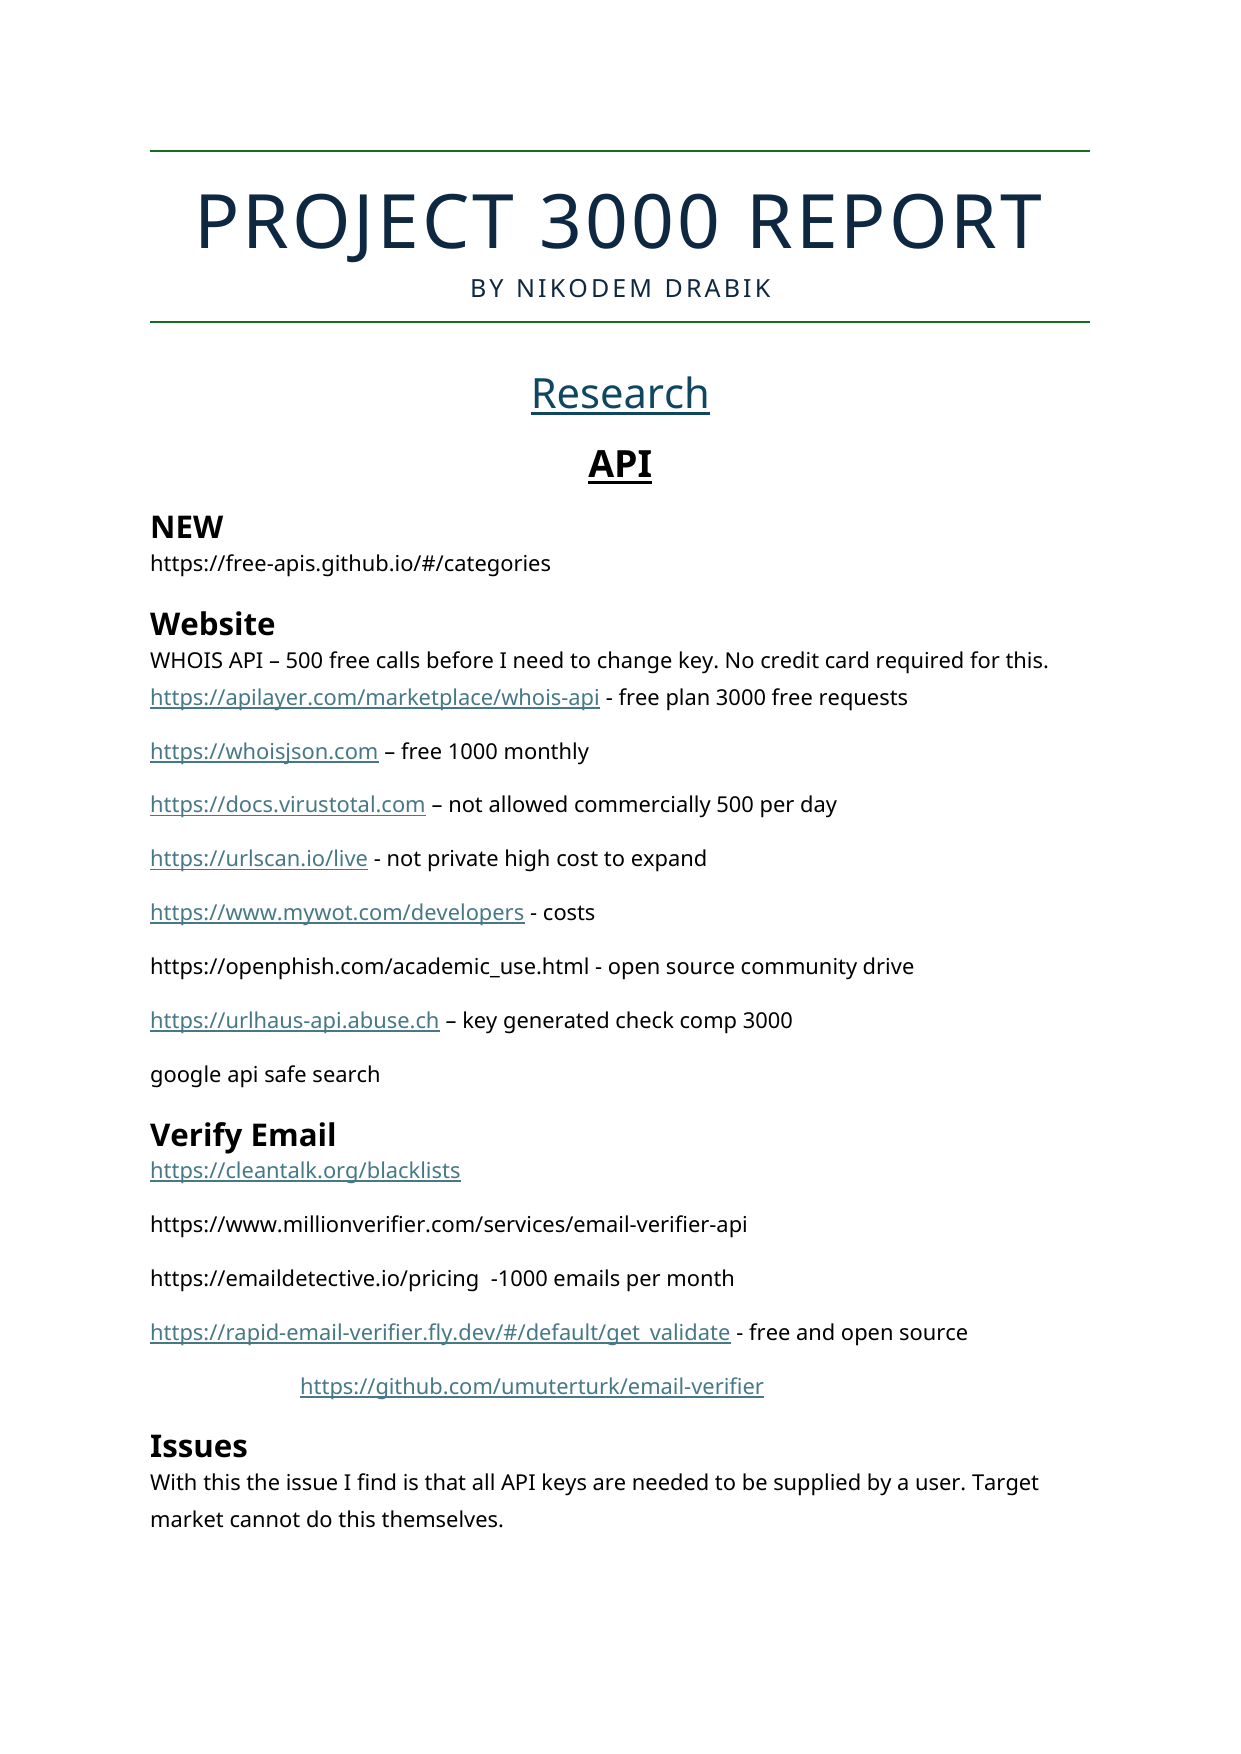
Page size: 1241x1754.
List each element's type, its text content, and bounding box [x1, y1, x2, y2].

text https://www.mywot.com/developers - costs [150, 897, 1090, 927]
text With this the issue I find is that all API keys are needed to be supplied by a user. Target market cannot do this themselves. [150, 1467, 1090, 1534]
text WHOIS API – 500 free calls before I need to change key. No credit card required for this. https://apilayer.com/marketplace/whois-api - free plan 3000 free requests [150, 644, 1090, 712]
text https://www.millionverifier.com/services/email-verifier-api [150, 1209, 1090, 1239]
text https://github.com/umuterturk/email-verifier [150, 1371, 1090, 1400]
subtitle Website [150, 602, 1090, 644]
subtitle NEW [150, 506, 1090, 548]
text google api safe search [150, 1059, 1090, 1088]
subtitle Research [150, 364, 1090, 421]
text https://rapid-email-verifier.fly.dev/#/default/get_validate - free and open source [150, 1317, 1090, 1347]
subtitle API [150, 438, 1090, 489]
text https://urlhaus-api.abuse.ch – key generated check comp 3000 [150, 1005, 1090, 1035]
text https://free-apis.github.io/#/categories [150, 548, 1090, 578]
text https://emaildetective.io/pricing -1000 emails per month [150, 1263, 1090, 1293]
subtitle Verify Email [150, 1113, 1090, 1155]
title Project 3000 Report By NIKODEM DRABIK [150, 152, 1090, 321]
text https://openphish.com/academic_use.html - open source community drive [150, 951, 1090, 981]
subtitle Issues [150, 1424, 1090, 1467]
text https://cleantalk.org/blacklists [150, 1155, 1090, 1185]
text https://docs.virustotal.com – not allowed commercially 500 per day [150, 789, 1090, 819]
text https://urlscan.io/live - not private high cost to expand [150, 843, 1090, 873]
text https://whoisjson.com – free 1000 monthly [150, 736, 1090, 765]
